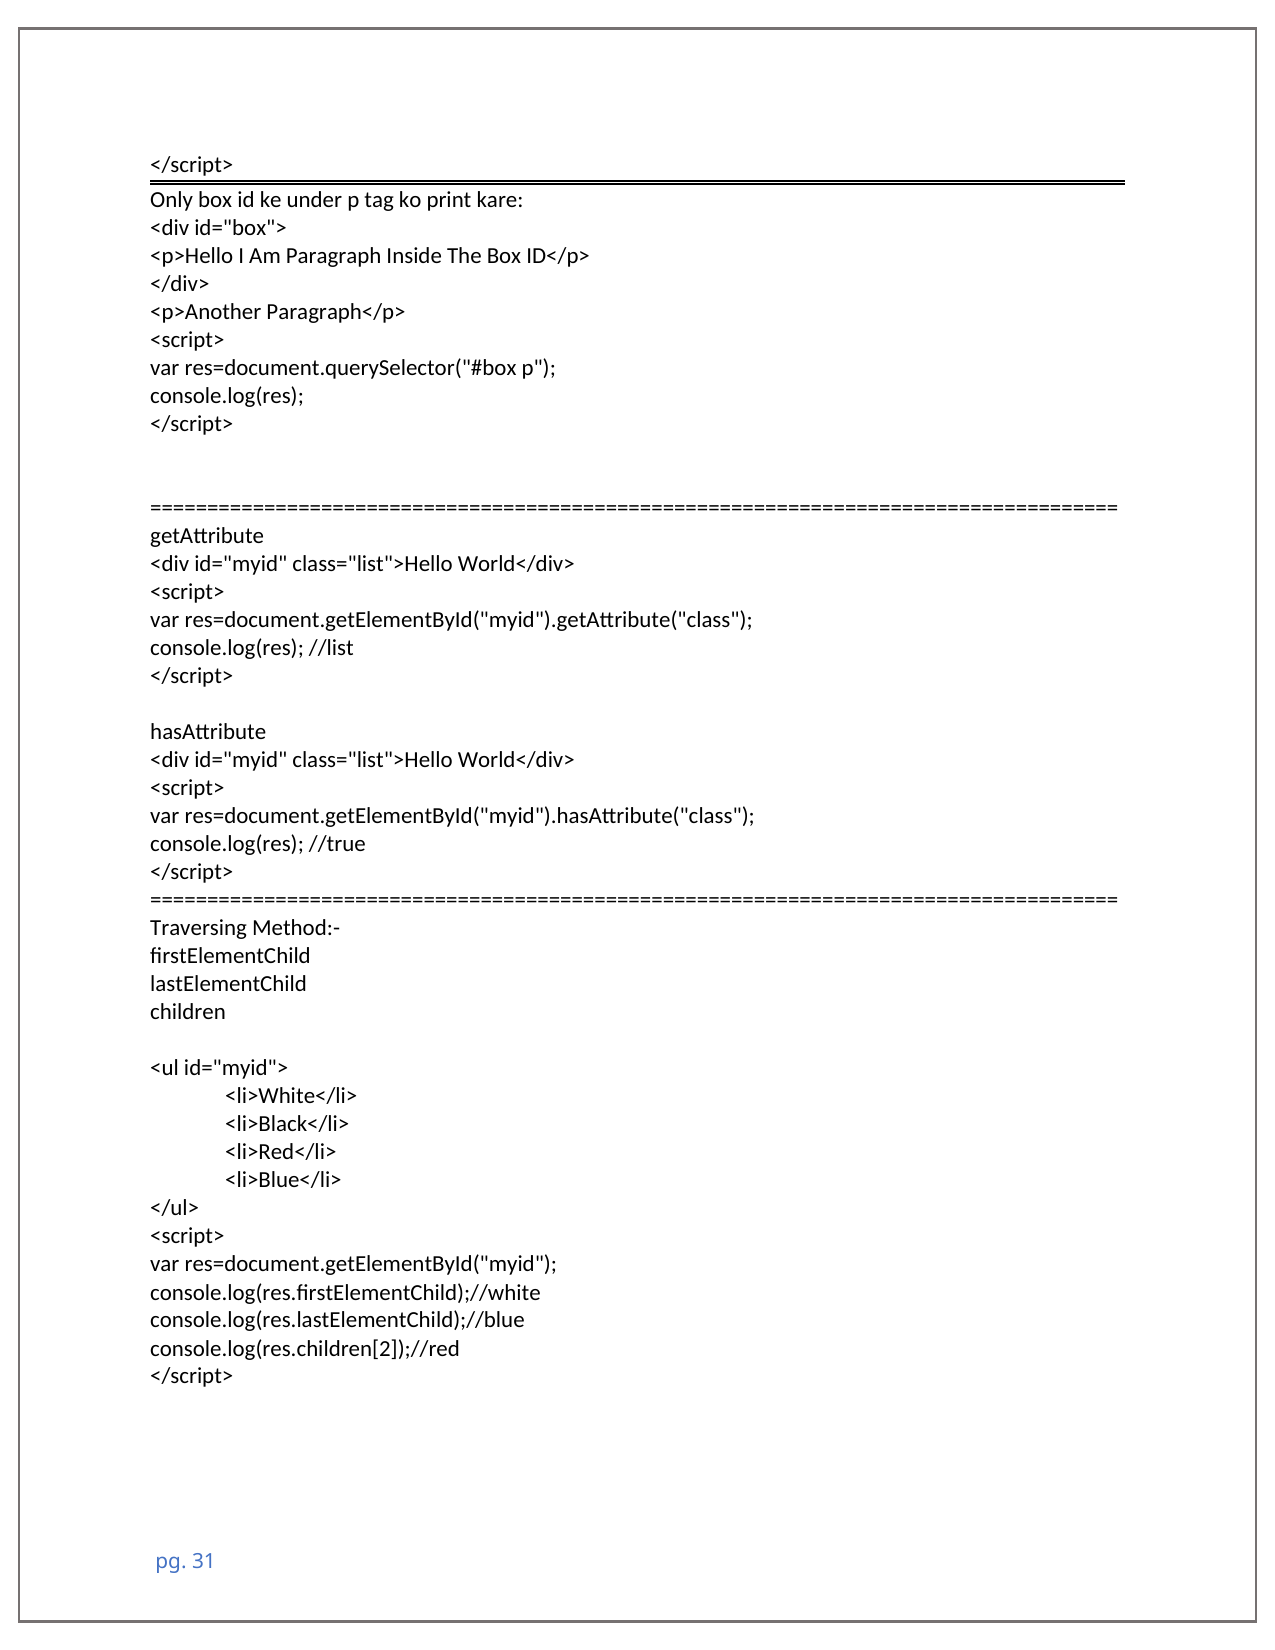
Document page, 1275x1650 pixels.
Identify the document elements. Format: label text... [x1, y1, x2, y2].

text <li>Black</li> [150, 1109, 1125, 1137]
text <script> [150, 325, 1125, 353]
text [150, 241, 1125, 269]
text <div id="myid" class="list">Hello World</div> [150, 745, 1125, 773]
text </script> [150, 150, 1125, 180]
text var res=document.getElementById("myid").getAttribute("class"); [150, 605, 1125, 633]
text Traversing Method:- [150, 913, 1125, 941]
text </ul> [150, 1193, 1125, 1222]
text </script> [150, 661, 1125, 689]
text console.log(res.children[2]);//red [150, 1334, 1125, 1362]
text </script> [150, 409, 1125, 437]
text children [150, 997, 1125, 1025]
text <li>Red</li> [150, 1137, 1125, 1166]
text console.log(res); //list [150, 633, 1125, 661]
text <ul id="myid"> [150, 1053, 1125, 1081]
text getAttribute [150, 521, 1125, 549]
text <script> [150, 577, 1125, 605]
text <script> [150, 1222, 1125, 1249]
text <li>White</li> [150, 1081, 1125, 1109]
text hasAttribute [150, 717, 1125, 745]
text </script> [150, 1362, 1125, 1390]
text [150, 353, 1125, 381]
text Only box id ke under p tag ko print kare: [150, 185, 1125, 213]
text ===================================================================================== [150, 885, 1125, 913]
text console.log(res.firstElementChild);//white [150, 1278, 1125, 1306]
text lastElementChild [150, 969, 1125, 997]
text firstElementChild [150, 941, 1125, 969]
text ===================================================================================== [150, 493, 1125, 521]
text console.log(res.lastElementChild);//blue [150, 1306, 1125, 1334]
text <script> [150, 773, 1125, 801]
text </script> [150, 857, 1125, 885]
text <p>Another Paragraph</p> [150, 297, 1125, 325]
text console.log(res); [150, 381, 1125, 409]
text <div id="box"> [150, 213, 1125, 241]
text var res=document.getElementById("myid").hasAttribute("class"); [150, 801, 1125, 829]
text <li>Blue</li> [150, 1166, 1125, 1193]
text <div id="myid" class="list">Hello World</div> [150, 549, 1125, 577]
text </div> [150, 269, 1125, 297]
text console.log(res); //true [150, 829, 1125, 857]
text var res=document.getElementById("myid"); [150, 1249, 1125, 1278]
